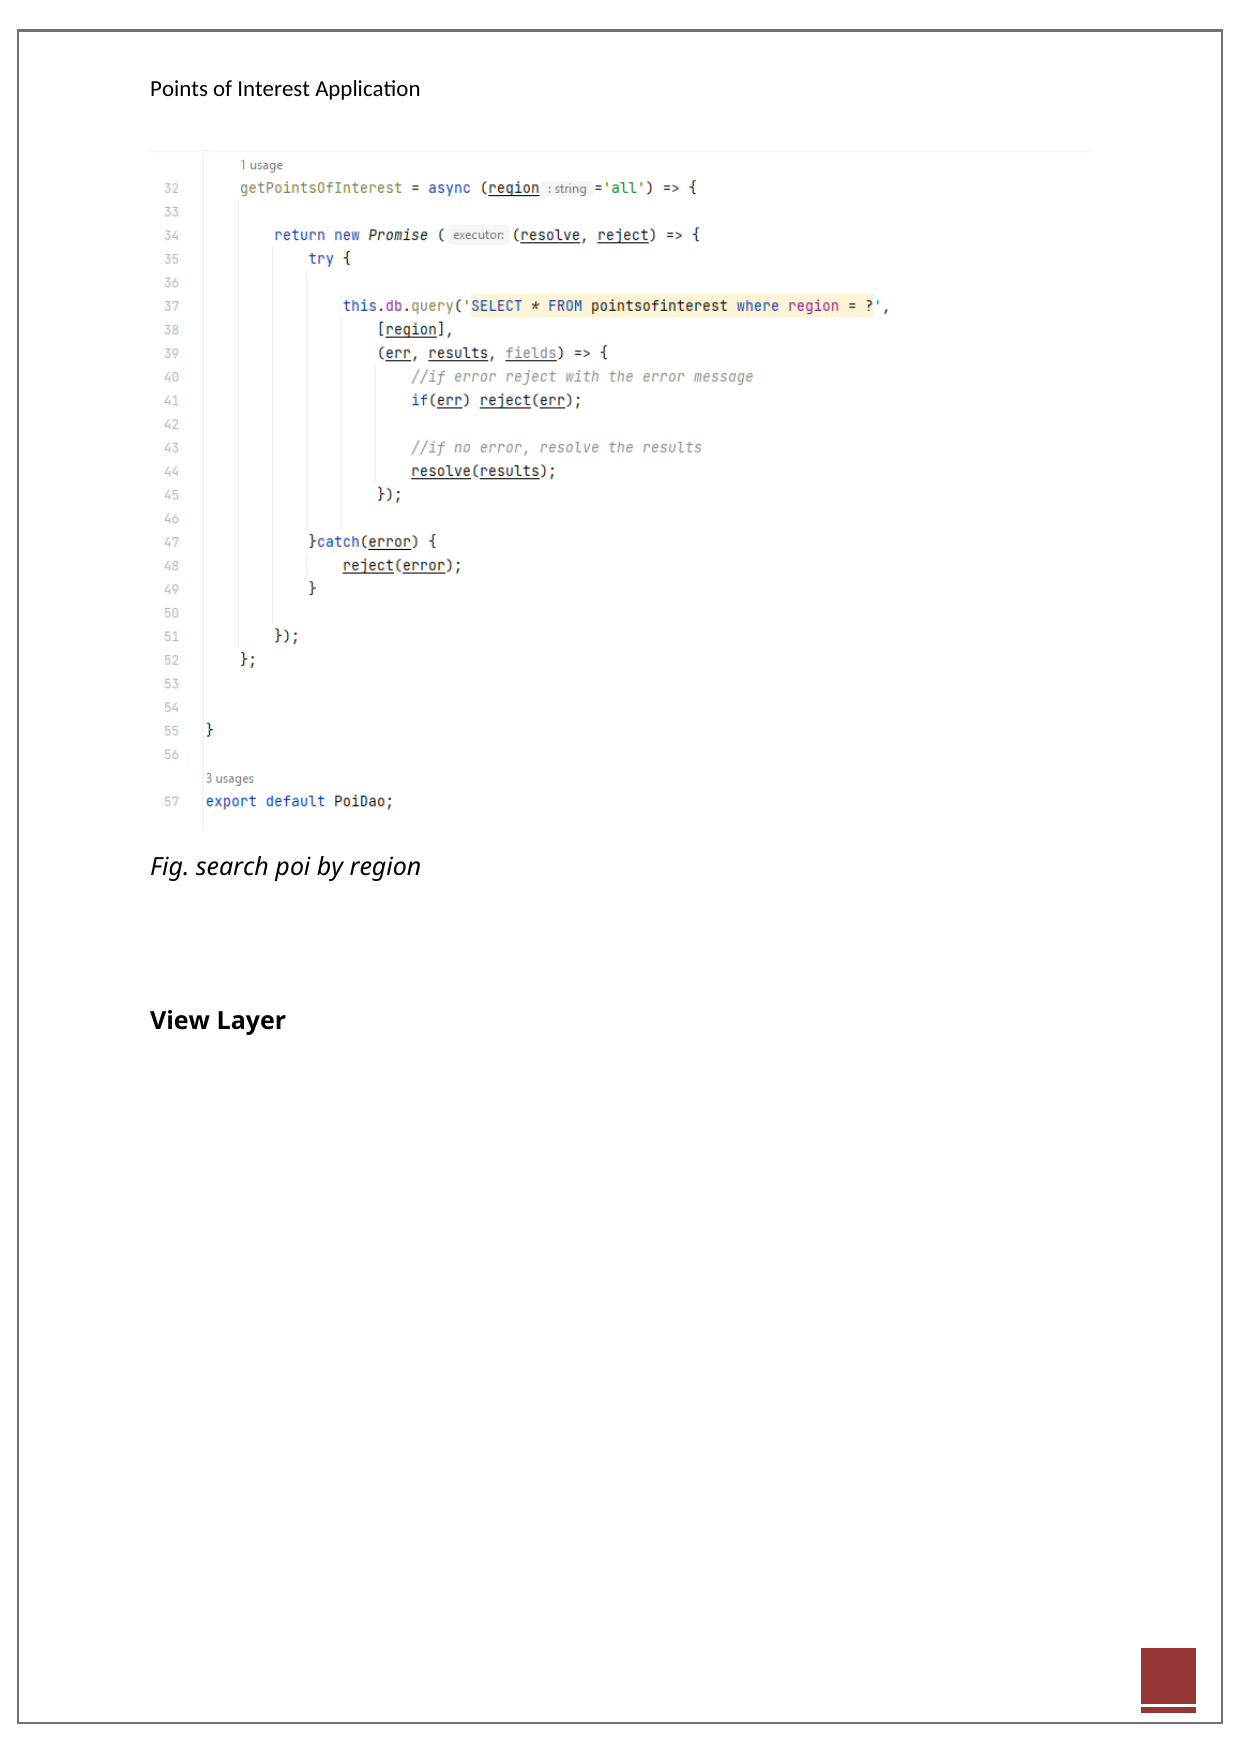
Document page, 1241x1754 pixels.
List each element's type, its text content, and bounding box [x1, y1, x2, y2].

text View Layer [150, 1003, 1090, 1037]
picture [150, 150, 1091, 831]
text Fig. search poi by region [150, 849, 1090, 883]
